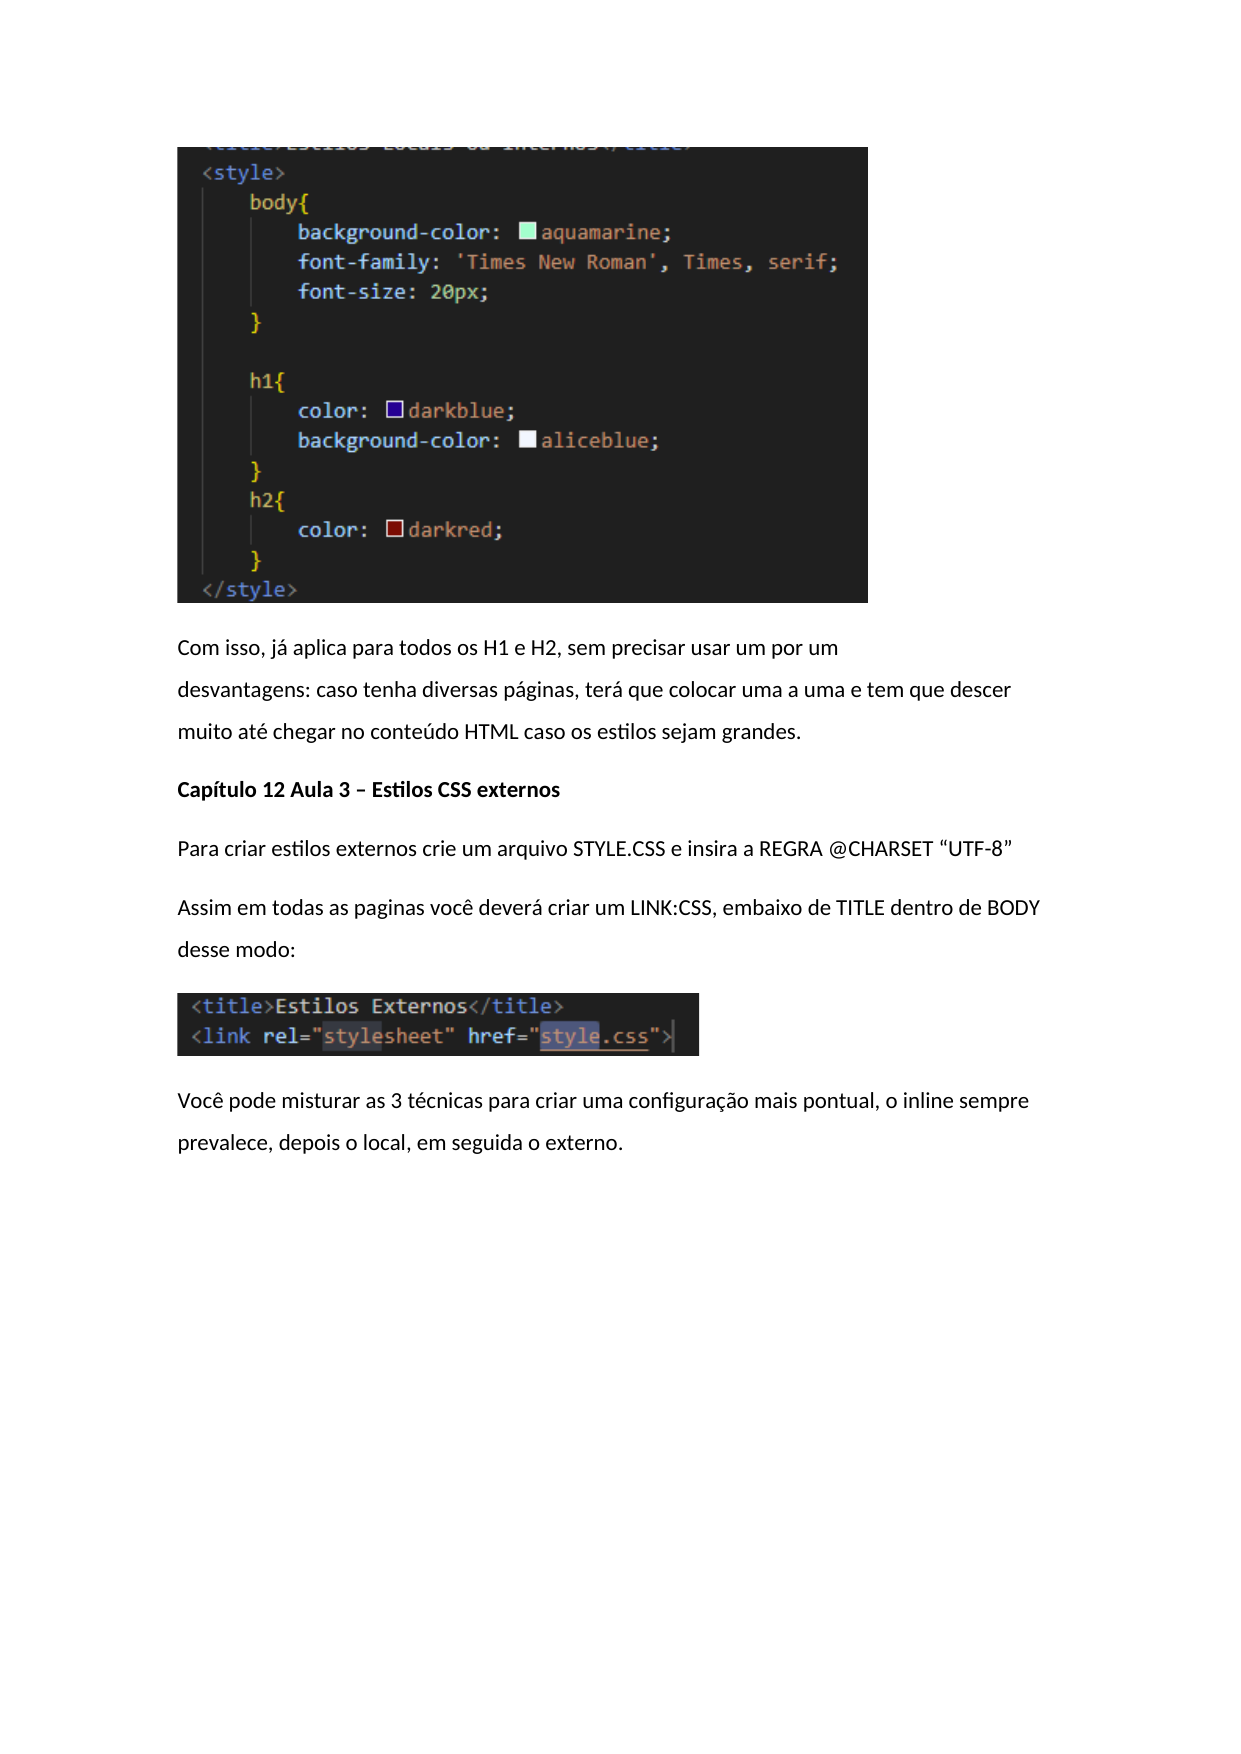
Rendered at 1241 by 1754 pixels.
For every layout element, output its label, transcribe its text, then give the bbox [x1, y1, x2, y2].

picture [177, 147, 868, 603]
text Assim em todas as paginas você deverá criar um LINK:CSS, embaixo de TITLE dentro de BODY desse modo: [177, 893, 1063, 963]
text Capítulo 12 Aula 3 – Estilos CSS externos [177, 776, 1063, 803]
text Para criar estilos externos crie um arquivo STYLE.CSS e insira a REGRA @CHARSET “UTF-8” [177, 834, 1063, 862]
text Com isso, já aplica para todos os H1 e H2, sem precisar usar um por um desvantagens: caso tenha diversas páginas, terá que colocar uma a uma e tem que descer muito até chegar no conteúdo HTML caso os estilos sejam grandes. [177, 633, 1063, 745]
picture [177, 993, 700, 1056]
text Você pode misturar as 3 técnicas para criar uma configuração mais pontual, o inline sempre prevalece, depois o local, em seguida o externo. [177, 1087, 1063, 1157]
